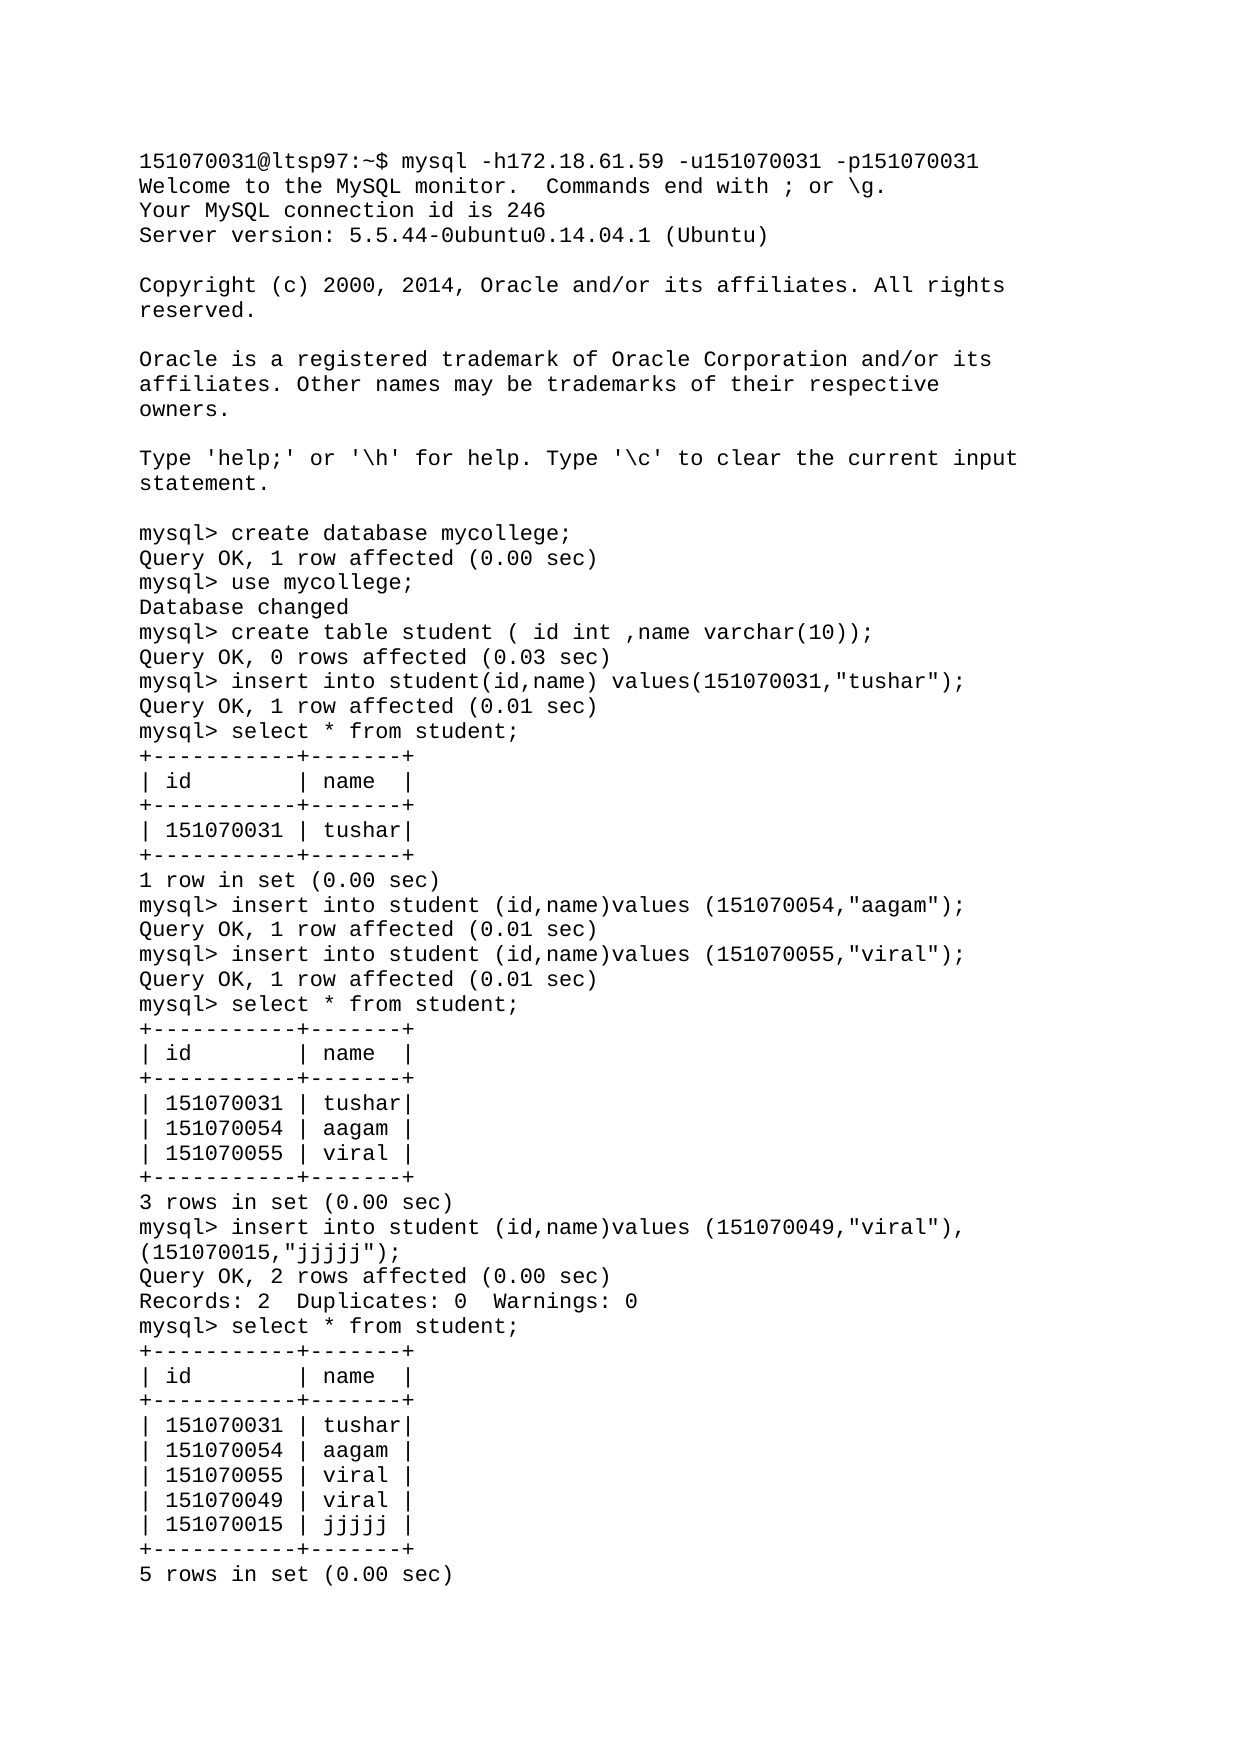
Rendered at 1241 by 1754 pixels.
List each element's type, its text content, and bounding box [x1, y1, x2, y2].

text Query OK, 2 rows affected (0.00 sec) [139, 1266, 1101, 1290]
text +-----------+-------+ [139, 1340, 1101, 1365]
text Oracle is a registered trademark of Oracle Corporation and/or its [139, 348, 1101, 373]
text mysql> select * from student; [139, 993, 1101, 1018]
text mysql> insert into student(id,name) values(151070031,"tushar"); [139, 671, 1101, 695]
text affiliates. Other names may be trademarks of their respective [139, 373, 1101, 398]
text mysql> create database mycollege; [139, 522, 1101, 547]
text Query OK, 1 row affected (0.01 sec) [139, 968, 1101, 993]
text +-----------+-------+ [139, 745, 1101, 770]
text Query OK, 0 rows affected (0.03 sec) [139, 646, 1101, 671]
text | 151070031 | tushar| [139, 1414, 1101, 1439]
text Records: 2 Duplicates: 0 Warnings: 0 [139, 1290, 1101, 1315]
text | id | name | [139, 1365, 1101, 1389]
text 5 rows in set (0.00 sec) [139, 1563, 1101, 1588]
text Type 'help;' or '\h' for help. Type '\c' to clear the current input statement. [139, 447, 1101, 497]
text | 151070031 | tushar| [139, 1092, 1101, 1117]
text | 151070054 | aagam | [139, 1117, 1101, 1142]
text | 151070031 | tushar| [139, 819, 1101, 844]
text | 151070015 | jjjjj | [139, 1513, 1101, 1538]
text Copyright (c) 2000, 2014, Oracle and/or its affiliates. All rights reserved. [139, 274, 1101, 323]
text 151070031@ltsp97:~$ mysql -h172.18.61.59 -u151070031 -p151070031 [139, 150, 1101, 175]
text | 151070049 | viral | [139, 1489, 1101, 1513]
text | id | name | [139, 770, 1101, 794]
text +-----------+-------+ [139, 1067, 1101, 1092]
text | id | name | [139, 1042, 1101, 1067]
text +-----------+-------+ [139, 794, 1101, 819]
text Query OK, 1 row affected (0.00 sec) [139, 547, 1101, 571]
text mysql> use mycollege; [139, 571, 1101, 596]
text +-----------+-------+ [139, 1018, 1101, 1042]
text mysql> select * from student; [139, 1315, 1101, 1340]
text Welcome to the MySQL monitor. Commands end with ; or \g. [139, 175, 1101, 199]
text mysql> insert into student (id,name)values (151070055,"viral"); [139, 943, 1101, 968]
text +-----------+-------+ [139, 1538, 1101, 1563]
text Your MySQL connection id is 246 [139, 199, 1101, 224]
text mysql> insert into student (id,name)values (151070049,"viral"),(151070015,"jjjjj"); [139, 1216, 1101, 1266]
text Server version: 5.5.44-0ubuntu0.14.04.1 (Ubuntu) [139, 224, 1101, 249]
text | 151070055 | viral | [139, 1464, 1101, 1489]
text mysql> insert into student (id,name)values (151070054,"aagam"); [139, 894, 1101, 918]
text Query OK, 1 row affected (0.01 sec) [139, 918, 1101, 943]
text Query OK, 1 row affected (0.01 sec) [139, 695, 1101, 720]
text 1 row in set (0.00 sec) [139, 869, 1101, 894]
text | 151070054 | aagam | [139, 1439, 1101, 1464]
text mysql> create table student ( id int ,name varchar(10)); [139, 621, 1101, 646]
text 3 rows in set (0.00 sec) [139, 1191, 1101, 1216]
text Database changed [139, 596, 1101, 621]
text owners. [139, 398, 1101, 423]
text +-----------+-------+ [139, 1389, 1101, 1414]
text mysql> select * from student; [139, 720, 1101, 745]
text | 151070055 | viral | [139, 1142, 1101, 1166]
text +-----------+-------+ [139, 1166, 1101, 1191]
text +-----------+-------+ [139, 844, 1101, 869]
